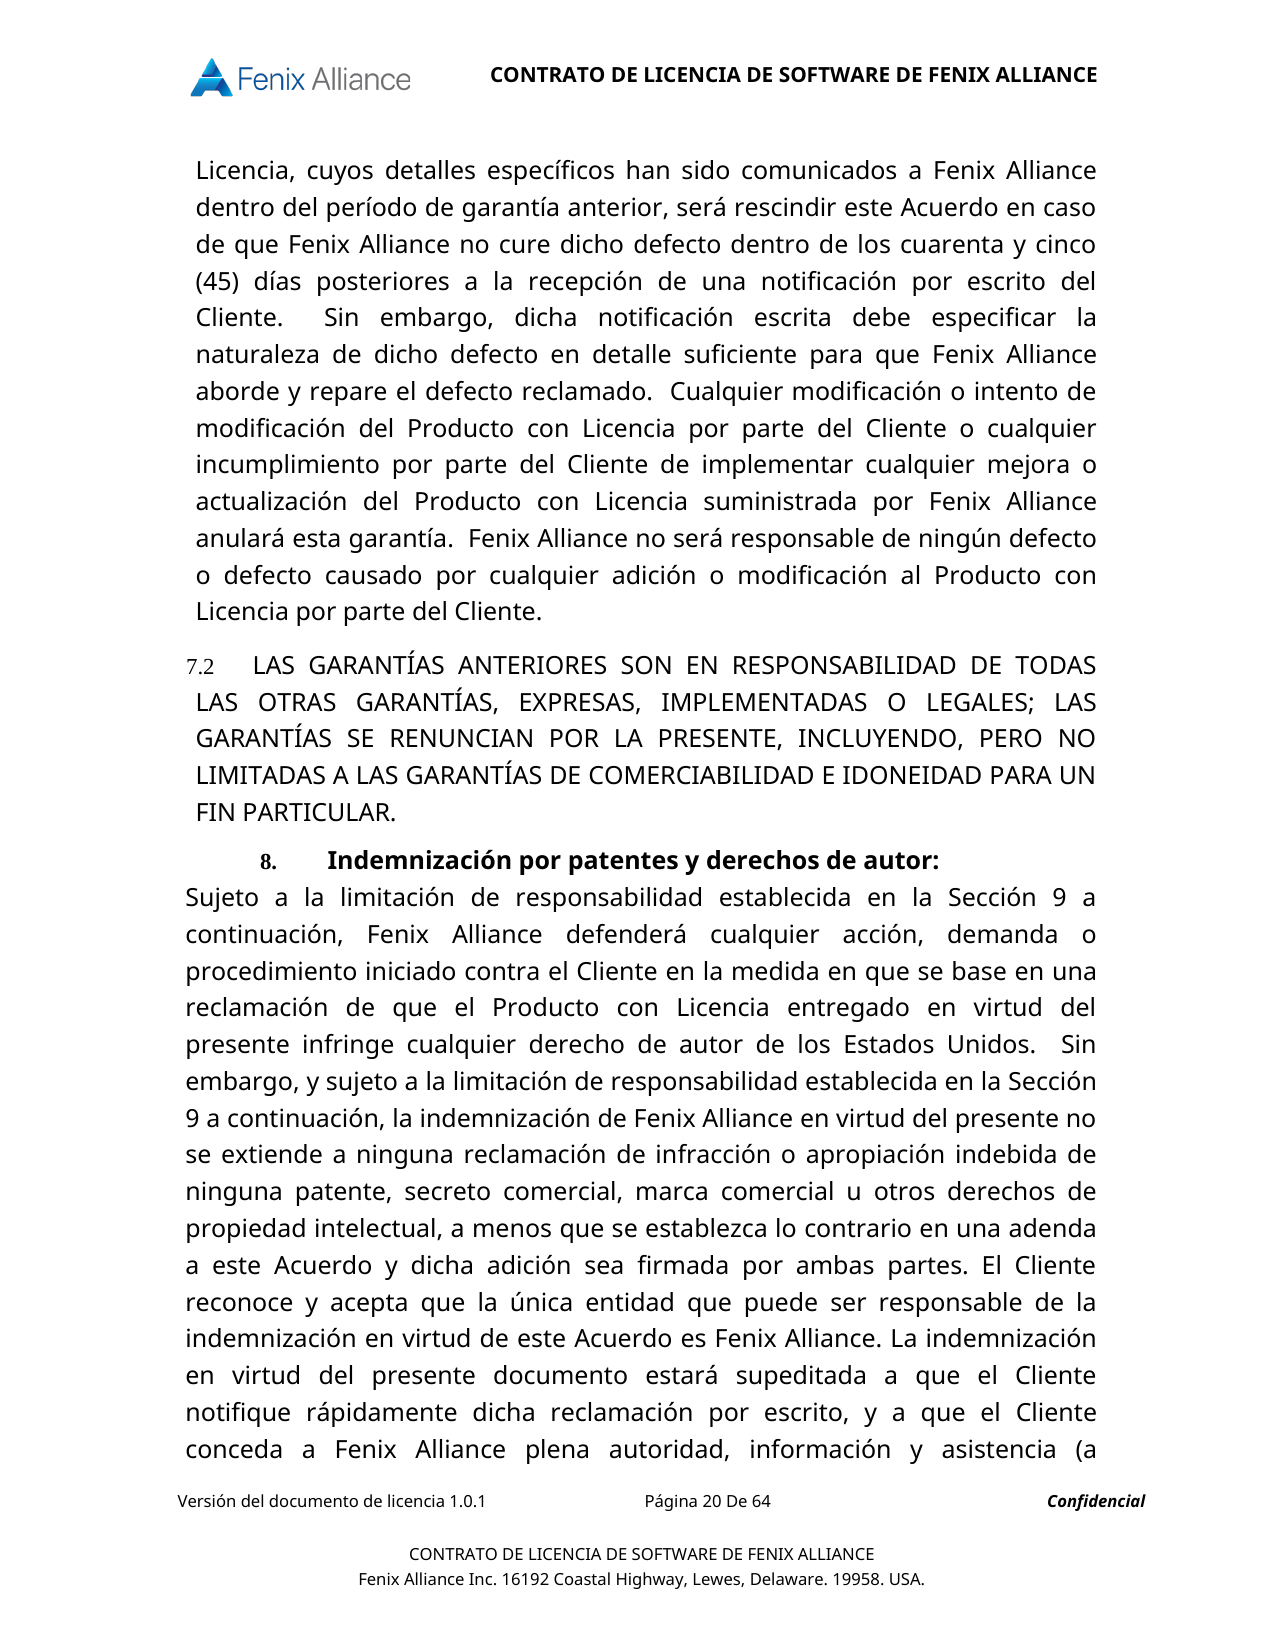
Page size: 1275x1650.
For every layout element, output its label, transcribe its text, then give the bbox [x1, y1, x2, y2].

picture [190, 58, 411, 97]
subtitle Indemnización por patentes y derechos de autor: [260, 843, 1098, 877]
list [186, 153, 1098, 628]
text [185, 880, 1098, 1465]
list LAS GARANTÍAS ANTERIORES SON EN RESPONSABILIDAD DE TODAS LAS OTRAS GARANTÍAS, EXPRESAS, IMPLEMENTADAS O LEGALES; LAS GARANTÍAS SE RENUNCIAN POR LA PRESENTE, INCLUYENDO, PERO NO LIMITADAS A LAS GARANTÍAS DE COMERCIABILIDAD E IDONEIDAD PARA UN FIN PARTICULAR. [186, 647, 1098, 829]
